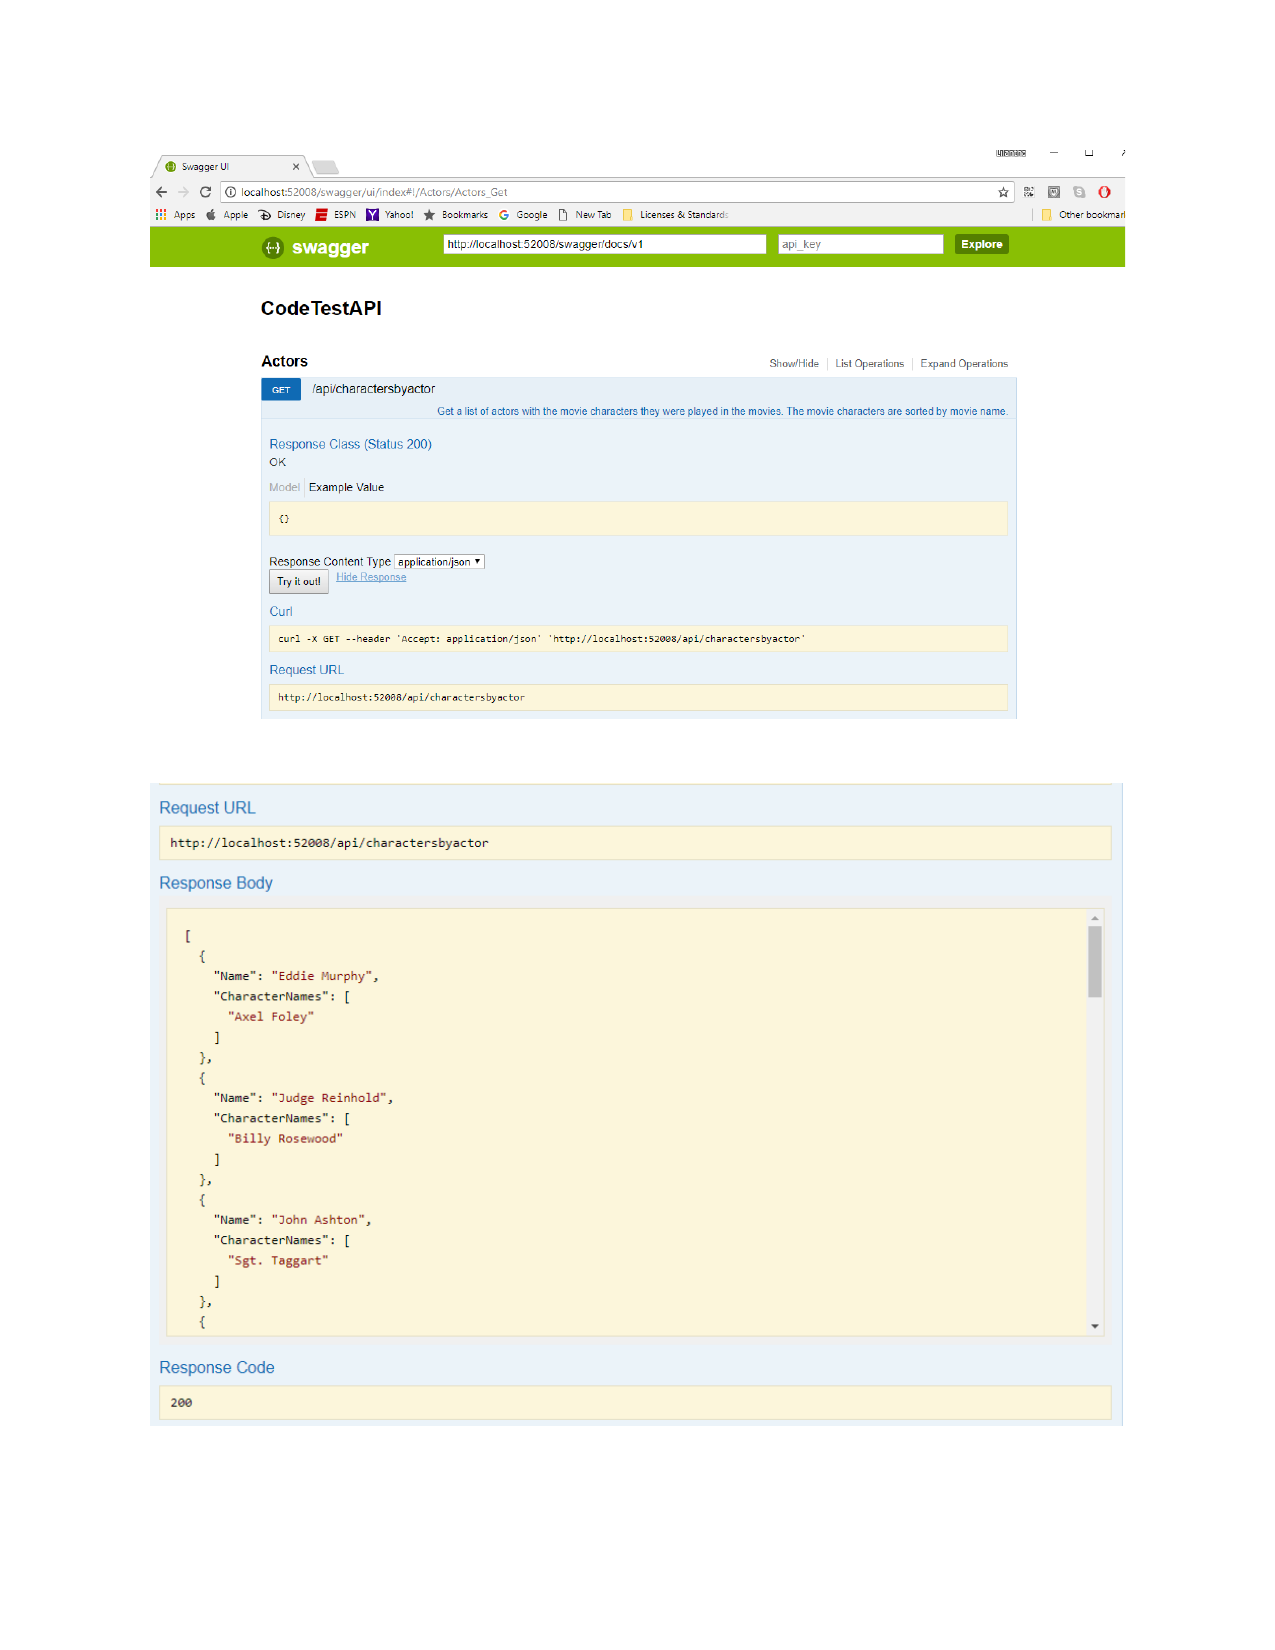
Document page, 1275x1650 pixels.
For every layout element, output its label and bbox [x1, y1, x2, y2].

picture [150, 783, 1125, 1426]
picture [150, 150, 1125, 719]
